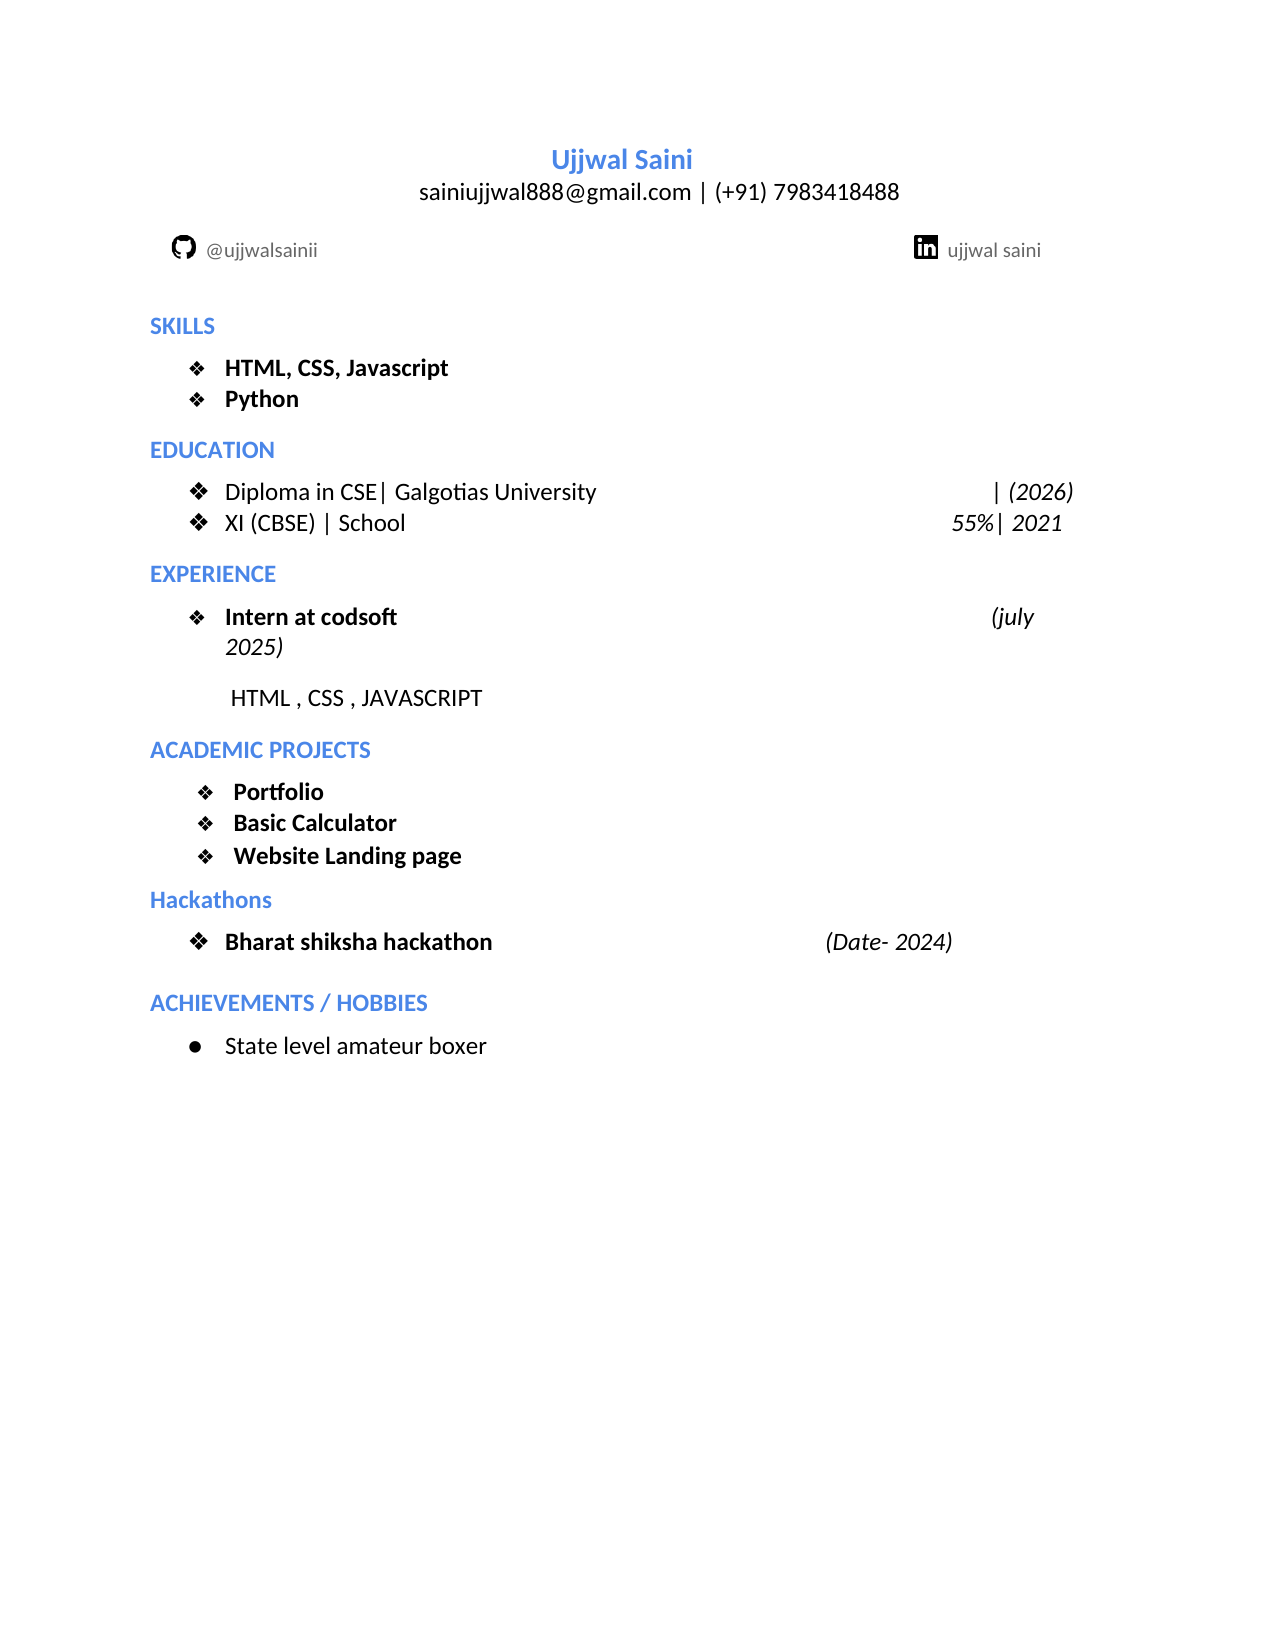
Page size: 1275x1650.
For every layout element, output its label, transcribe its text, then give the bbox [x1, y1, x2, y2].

subtitle Website Landing page [196, 837, 1094, 871]
list State level amateur boxer [187, 1030, 1094, 1060]
title sainiujjwal888@gmail.com | (+91) 7983418488 [150, 176, 1094, 207]
title Ujjwal Saini [150, 141, 1094, 176]
list XI (CBSE) | School 55%| 2021 [187, 507, 1094, 537]
picture [914, 235, 938, 259]
subtitle HTML , CSS , JAVASCRIPT [225, 683, 1094, 713]
subtitle Python [187, 383, 1094, 413]
subtitle Basic Calculator [196, 807, 1094, 837]
list Diploma in CSE| Galgotias University | (2026) [187, 476, 1094, 507]
text ACHIEVEMENTS / HOBBIES [150, 987, 1094, 1018]
text Hackathons [150, 884, 1094, 914]
text @ujjwalsainii ujjwal saini [150, 237, 1094, 263]
list Bharat shiksha hackathon (Date- 2024) [187, 926, 1094, 957]
subtitle Portfolio [196, 776, 1094, 807]
text SKILLS [150, 310, 1094, 340]
subtitle Intern at codsoft (july 2025) [187, 601, 1094, 662]
text EDUCATION [150, 434, 1094, 464]
text ACADEMIC PROJECTS [150, 734, 1094, 764]
picture [171, 235, 196, 259]
text EXPERIENCE [150, 558, 1094, 589]
subtitle HTML, CSS, Javascript [187, 352, 1094, 383]
